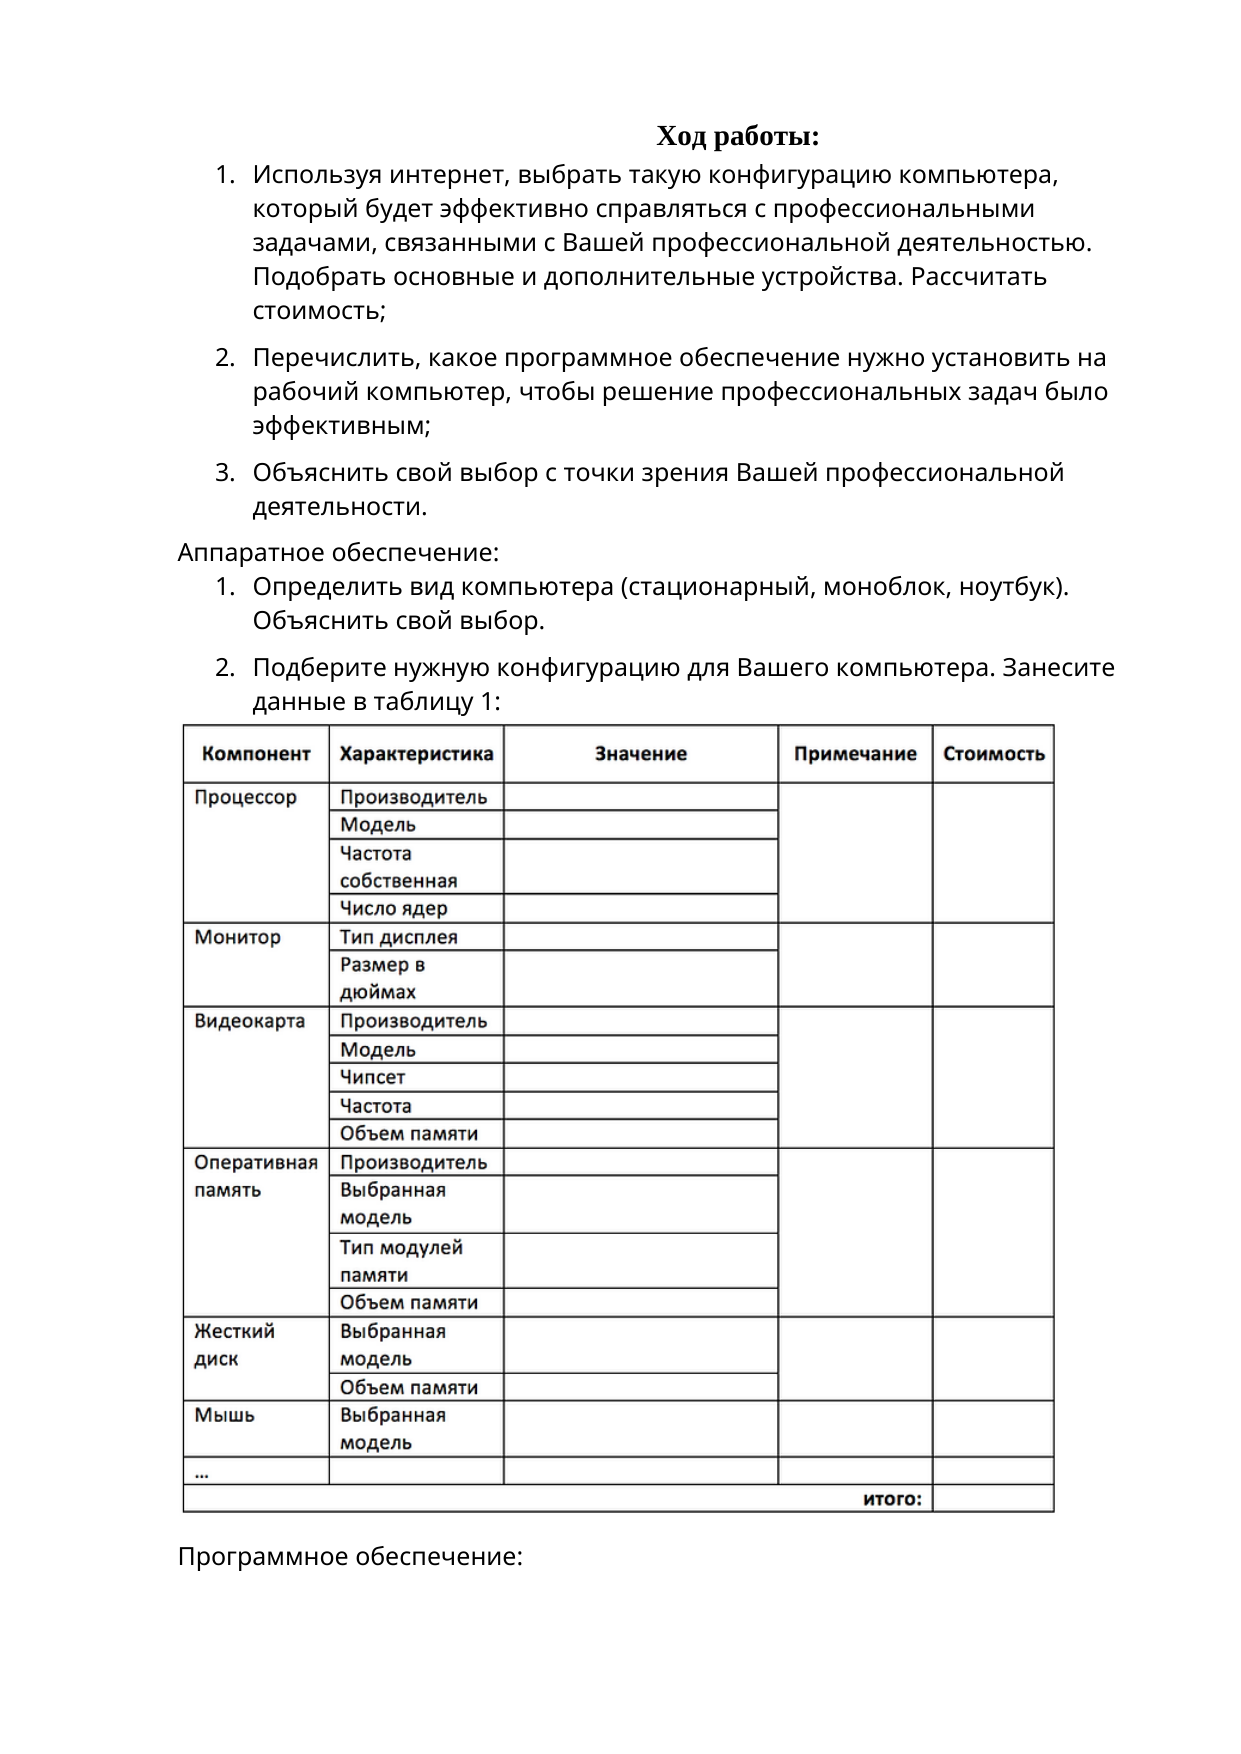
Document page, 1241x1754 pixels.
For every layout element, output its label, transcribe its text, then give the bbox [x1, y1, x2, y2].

list Определить вид компьютера (стационарный, моноблок, ноутбук). Объяснить свой выбор. [215, 569, 1152, 637]
text Аппаратное обеспечение: [177, 535, 1152, 569]
list Перечислить, какое программное обеспечение нужно установить на рабочий компьютер, чтобы решение профессиональных задач было эффективным; [215, 339, 1152, 442]
list Объяснить свой выбор с точки зрения Вашей профессиональной деятельности. [215, 454, 1152, 522]
picture [177, 717, 1062, 1520]
text Программное обеспечение: [177, 1538, 1152, 1572]
list Используя интернет, выбрать такую конфигурацию компьютера, который будет эффективно справляться с профессиональными задачами, связанными с Вашей профессиональной деятельностью. Подобрать основные и дополнительные устройства. Рассчитать стоимость; [215, 157, 1152, 327]
text Ход работы: [325, 118, 1152, 152]
list Подберите нужную конфигурацию для Вашего компьютера. Занесите данные в таблицу 1: [215, 649, 1152, 718]
